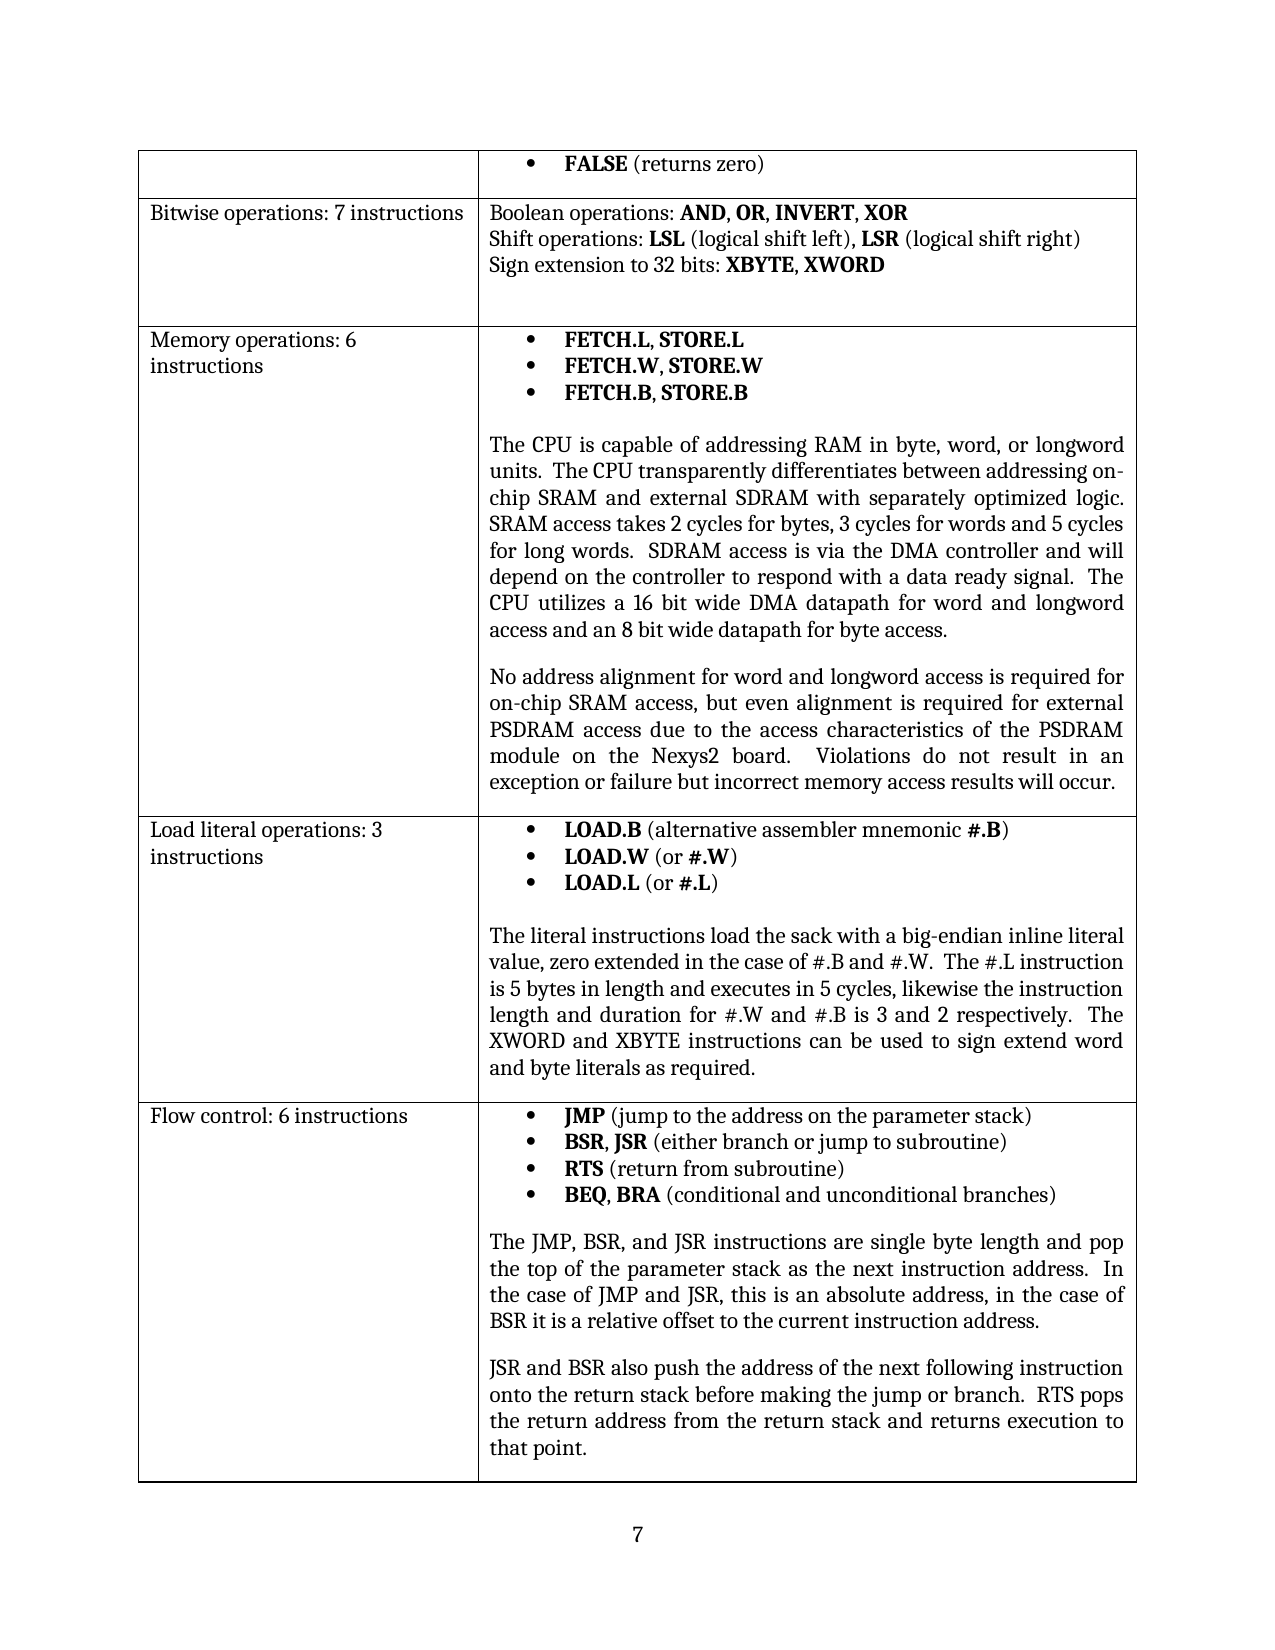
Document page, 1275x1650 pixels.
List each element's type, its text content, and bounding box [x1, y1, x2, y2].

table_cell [139, 151, 478, 198]
table_cell FETCH.L, STORE.L FETCH.W, STORE.W FETCH.B, STORE.B The CPU is capable of addressing RAM in byte, word, or longword units. The CPU transparently differentiates between addressing on-chip SRAM and external SDRAM with separately optimized logic. SRAM access takes 2 cycles for bytes, 3 cycles for words and 5 cycles for long words. SDRAM access is via the DMA controller and will depend on the controller to respond with a data ready signal. The CPU utilizes a 16 bit wide DMA datapath for word and longword access and an 8 bit wide datapath for byte access. No address alignment for word and longword access is required for on-chip SRAM access, but even alignment is required for external PSDRAM access due to the access characteristics of the PSDRAM module on the Nexys2 board. Violations do not result in an exception or failure but incorrect memory access results will occur. [479, 327, 1136, 816]
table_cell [479, 1103, 1136, 1481]
table_cell Boolean operations: AND, OR, INVERT, XOR Shift operations: LSL (logical shift left), LSR (logical shift right) Sign extension to 32 bits: XBYTE, XWORD [479, 199, 1136, 326]
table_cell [139, 1103, 478, 1481]
table_cell LOAD.B (alternative assembler mnemonic #.B) LOAD.W (or #.W) LOAD.L (or #.L) The literal instructions load the sack with a big-endian inline literal value, zero extended in the case of #.B and #.W. The #.L instruction is 5 bytes in length and executes in 5 cycles, likewise the instruction length and duration for #.W and #.B is 3 and 2 respectively. The XWORD and XBYTE instructions can be used to sign extend word and byte literals as required. [479, 817, 1136, 1102]
table_cell Bitwise operations: 7 instructions [139, 199, 478, 326]
table_cell Memory operations: 6 instructions [139, 327, 478, 816]
table_cell Load literal operations: 3 instructions [139, 817, 478, 1102]
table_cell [479, 151, 1136, 198]
